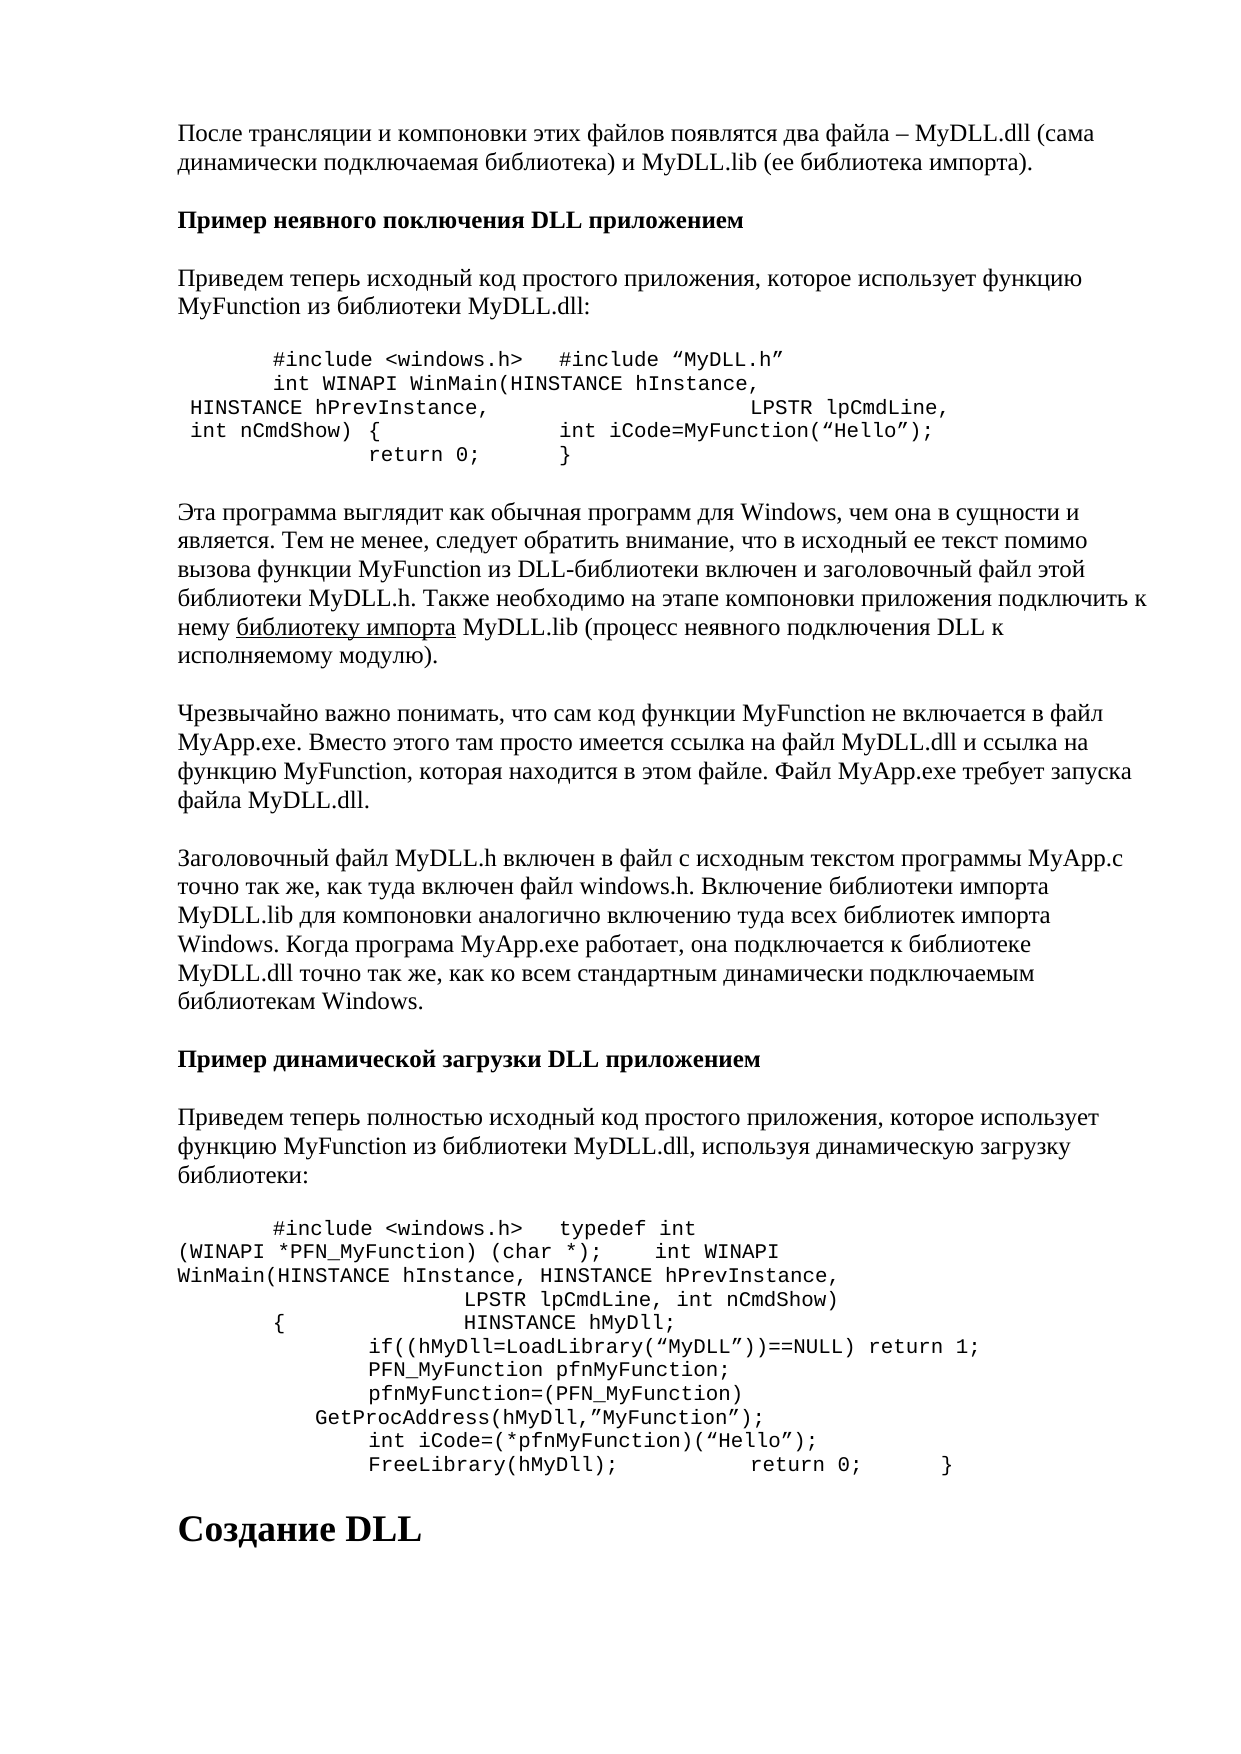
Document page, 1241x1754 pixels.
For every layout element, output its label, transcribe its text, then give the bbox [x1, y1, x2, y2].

text int nCmdShow) { int iCode=MyFunction(“Hello”); [177, 420, 1152, 444]
text int WINAPI WinMain(HINSTANCE hInstance, [177, 373, 1152, 397]
text HINSTANCE hPrevInstance, LPSTR lpCmdLine, [177, 397, 1152, 420]
text FreeLibrary(hMyDll); return 0; } [177, 1454, 1152, 1478]
text Заголовочный файл MyDLL.h включен в файл с исходным текстом программы MyApp.c точно так же, как туда включен файл windows.h. Включение библиотеки импорта MyDLL.lib для компоновки аналогично включению туда всех библиотек импорта Windows. Когда програма MyApp.exe работает, она подключается к библиотеке MyDLL.dll точно так же, как ко всем стандартным динамически подключаемым библиотекам Windows. [177, 843, 1152, 1015]
text if((hMyDll=LoadLibrary(“MyDLL”))==NULL) return 1; [177, 1336, 1152, 1359]
text Пример динамической загрузки DLL приложением [177, 1044, 1152, 1073]
text Приведем теперь исходный код простого приложения, которое использует функцию MyFunction из библиотеки MyDLL.dll: [177, 263, 1152, 320]
text PFN_MyFunction pfnMyFunction; [177, 1359, 1152, 1383]
text #include <windows.h> typedef int [177, 1218, 1152, 1241]
text Создание DLL [177, 1507, 1152, 1550]
text (WINAPI *PFN_MyFunction) (char *); int WINAPI [177, 1241, 1152, 1265]
text int iCode=(*pfnMyFunction)(“Hello”); [177, 1430, 1152, 1454]
text return 0; } [177, 444, 1152, 468]
text Эта программа выглядит как обычная программ для Windows, чем она в сущности и является. Тем не менее, следует обратить внимание, что в исходный ее текст помимо вызова функции MyFunction из DLL-библиотеки включен и заголовочный файл этой библиотеки MyDLL.h. Также необходимо на этапе компоновки приложения подключить к нему библиотеку импорта MyDLL.lib (процесс неявного подключения DLL к исполняемому модулю). [177, 497, 1152, 669]
text Приведем теперь полностью исходный код простого приложения, которое использует функцию MyFunction из библиотеки MyDLL.dll, используя динамическую загрузку библиотеки: [177, 1102, 1152, 1188]
text WinMain(HINSTANCE hInstance, HINSTANCE hPrevInstance, [177, 1265, 1152, 1288]
text GetProcAddress(hMyDll,”MyFunction”); [177, 1407, 1152, 1430]
text Пример неявного поключения DLL приложением [177, 205, 1152, 233]
text #include <windows.h> #include “MyDLL.h” [177, 349, 1152, 373]
text LPSTR lpCmdLine, int nCmdShow) [177, 1288, 1152, 1312]
text Чрезвычайно важно понимать, что сам код функции MyFunction не включается в файл MyApp.exe. Вместо этого там просто имеется ссылка на файл MyDLL.dll и ссылка на функцию MyFunction, которая находится в этом файле. Файл MyApp.exe требует запуска файла MyDLL.dll. [177, 698, 1152, 813]
text После трансляции и компоновки этих файлов появлятся два файла – MyDLL.dll (сама динамически подключаемая библиотека) и MyDLL.lib (ее библиотека импорта). [177, 118, 1152, 176]
text pfnMyFunction=(PFN_MyFunction) [177, 1383, 1152, 1407]
text { HINSTANCE hMyDll; [177, 1312, 1152, 1336]
